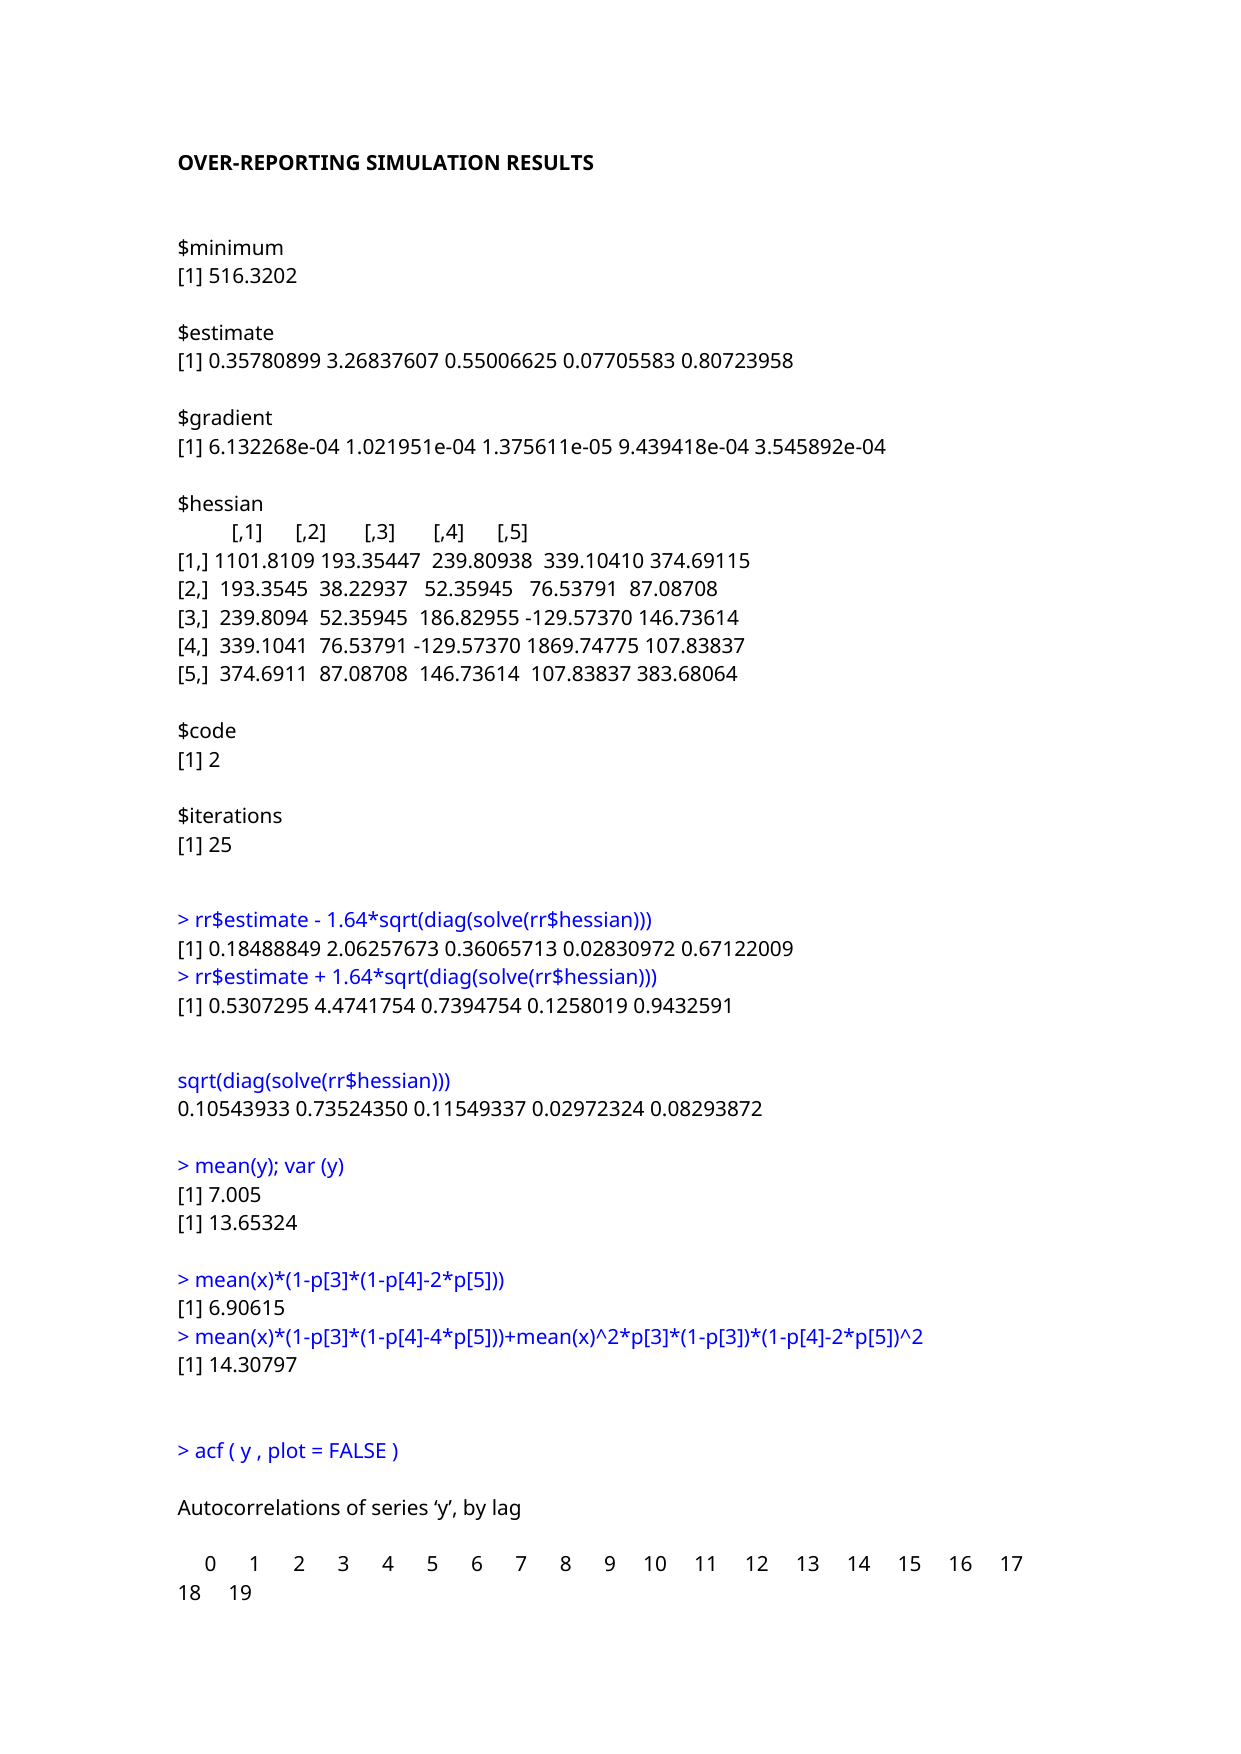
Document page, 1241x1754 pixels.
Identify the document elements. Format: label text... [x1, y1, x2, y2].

text OVER-REPORTING SIMULATION RESULTS [177, 148, 1063, 176]
text [3,] 239.8094 52.35945 186.82955 -129.57370 146.73614 [177, 603, 1063, 631]
text [1] 6.90615 [177, 1293, 1063, 1322]
text [1] 14.30797 [177, 1350, 1063, 1379]
text $gradient [177, 403, 1063, 432]
text [1] 0.18488849 2.06257673 0.36065713 0.02830972 0.67122009 [177, 934, 1063, 962]
text [1] 13.65324 [177, 1208, 1063, 1237]
text > rr$estimate + 1.64*sqrt(diag(solve(rr$hessian))) [177, 962, 1063, 991]
text [1] 0.5307295 4.4741754 0.7394754 0.1258019 0.9432591 [177, 991, 1063, 1019]
text $minimum [177, 233, 1063, 261]
text [1,] 1101.8109 193.35447 239.80938 339.10410 374.69115 [177, 546, 1063, 574]
text > mean(x)*(1-p[3]*(1-p[4]-2*p[5])) [177, 1265, 1063, 1293]
text > acf ( y , plot = FALSE ) [177, 1436, 1063, 1464]
text $estimate [177, 318, 1063, 347]
text sqrt(diag(solve(rr$hessian))) [177, 1066, 1063, 1094]
text 0.10543933 0.73524350 0.11549337 0.02972324 0.08293872 [177, 1094, 1063, 1123]
text [2,] 193.3545 38.22937 52.35945 76.53791 87.08708 [177, 574, 1063, 603]
text > mean(x)*(1-p[3]*(1-p[4]-4*p[5]))+mean(x)^2*p[3]*(1-p[3])*(1-p[4]-2*p[5])^2 [177, 1322, 1063, 1350]
text $code [177, 716, 1063, 745]
text [1] 516.3202 [177, 261, 1063, 290]
text $iterations [177, 802, 1063, 830]
text [1] 7.005 [177, 1180, 1063, 1208]
text Autocorrelations of series ‘y’, by lag [177, 1493, 1063, 1521]
text > mean(y); var (y) [177, 1151, 1063, 1180]
text [1] 2 [177, 745, 1063, 773]
text [1] 6.132268e-04 1.021951e-04 1.375611e-05 9.439418e-04 3.545892e-04 [177, 432, 1063, 460]
text $hessian [177, 489, 1063, 517]
text [4,] 339.1041 76.53791 -129.57370 1869.74775 107.83837 [177, 631, 1063, 659]
text 0 1 2 3 4 5 6 7 8 9 10 11 12 13 14 15 16 17 18 19 [177, 1549, 1063, 1606]
text [5,] 374.6911 87.08708 146.73614 107.83837 383.68064 [177, 659, 1063, 688]
text [1] 0.35780899 3.26837607 0.55006625 0.07705583 0.80723958 [177, 347, 1063, 375]
text [1] 25 [177, 830, 1063, 858]
text [,1] [,2] [,3] [,4] [,5] [177, 517, 1063, 546]
text > rr$estimate - 1.64*sqrt(diag(solve(rr$hessian))) [177, 905, 1063, 934]
